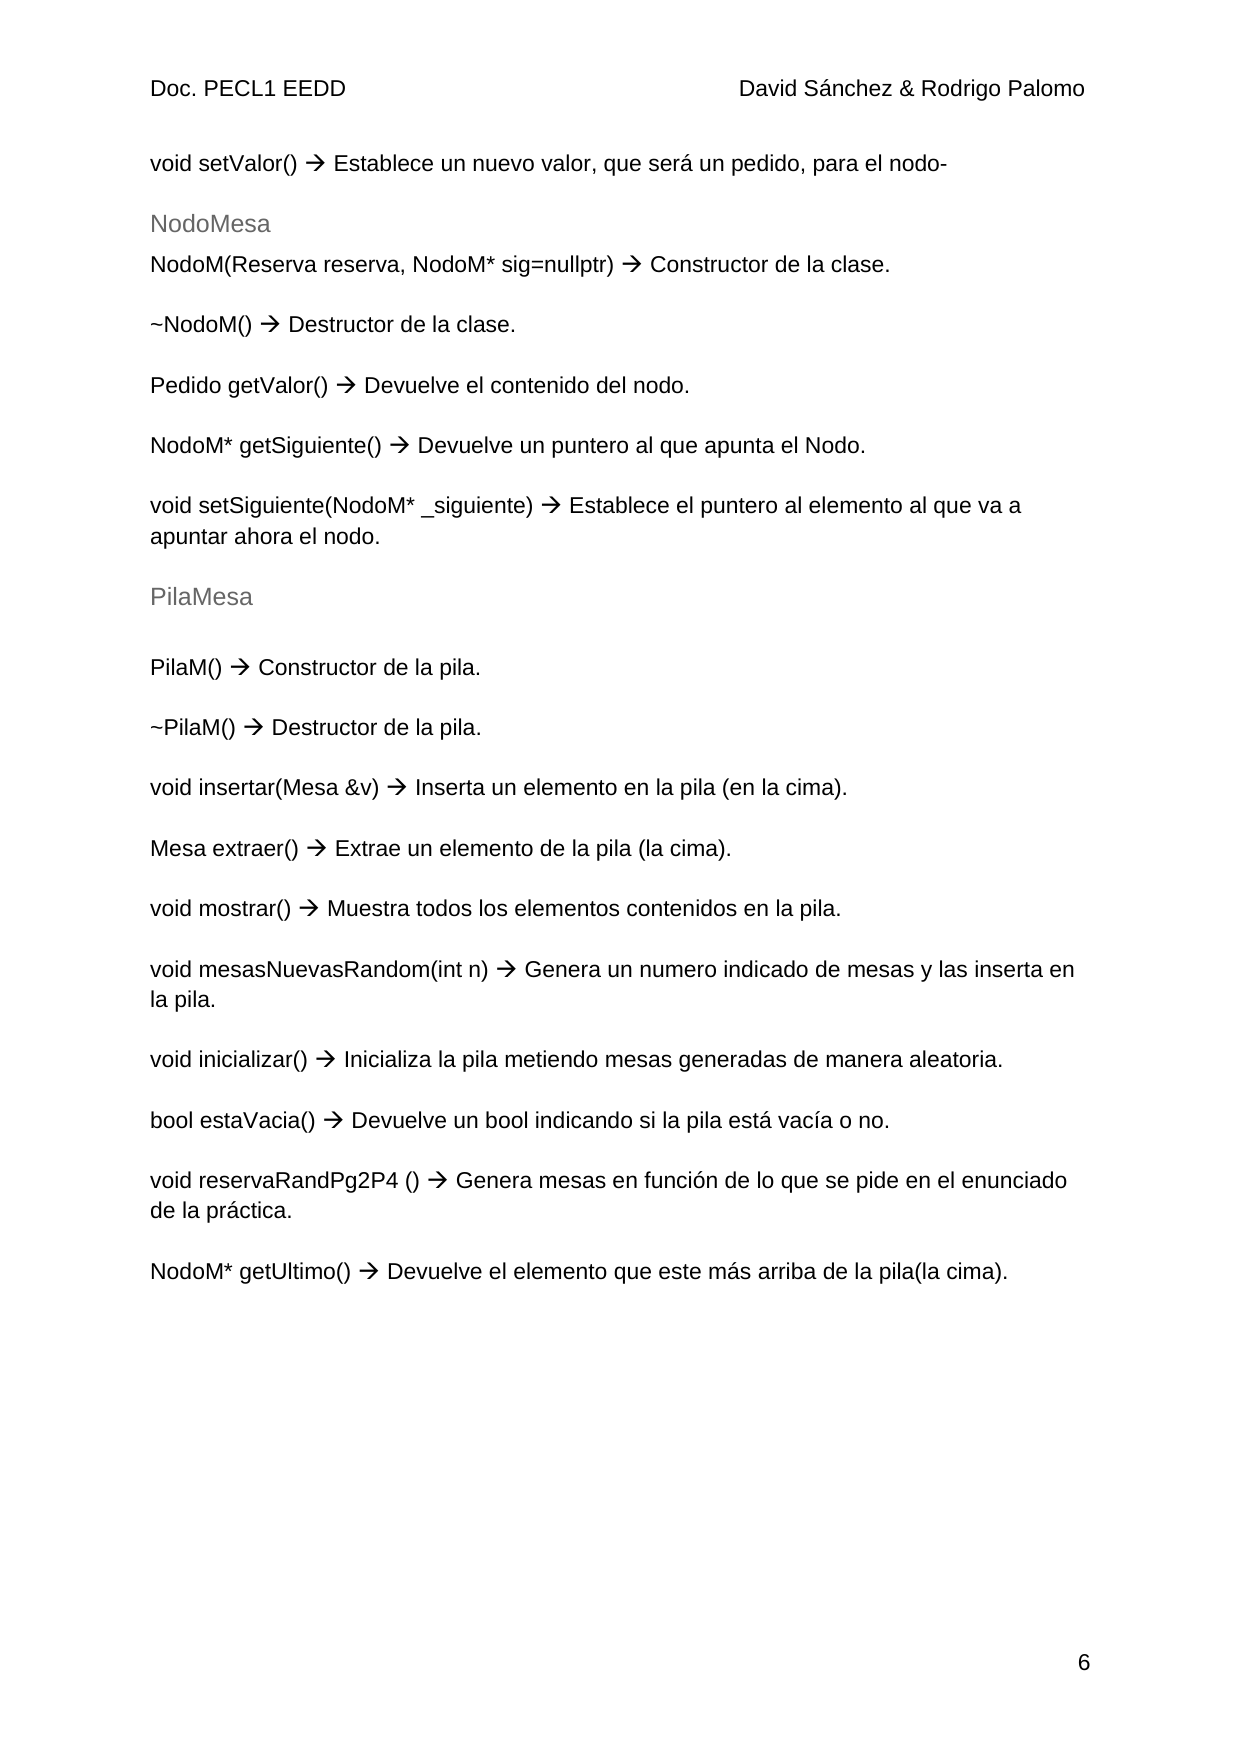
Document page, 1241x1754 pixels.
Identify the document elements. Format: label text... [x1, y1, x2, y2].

text void insertar(Mesa &v) Inserta un elemento en la pila (en la cima). [150, 774, 1090, 801]
text void inicializar() Inicializa la pila metiendo mesas generadas de manera aleatoria. [150, 1046, 1090, 1073]
text void setSiguiente(NodoM* _siguiente) Establece el puntero al elemento al que va a apuntar ahora el nodo. [150, 492, 1090, 549]
text void setValor() Establece un nuevo valor, que será un pedido, para el nodo- [150, 150, 1090, 176]
text Pedido getValor() Devuelve el contenido del nodo. [150, 372, 1090, 398]
text void mesasNuevasRandom(int n) Genera un numero indicado de mesas y las inserta en la pila. [150, 956, 1090, 1012]
text NodoM* getSiguiente() Devuelve un puntero al que apunta el Nodo. [150, 432, 1090, 458]
text Mesa extraer() Extrae un elemento de la pila (la cima). [150, 835, 1090, 861]
text bool estaVacia() Devuelve un bool indicando si la pila está vacía o no. [150, 1107, 1090, 1133]
subtitle PilaMesa [150, 582, 1090, 611]
text PilaM() Constructor de la pila. [150, 653, 1090, 680]
text ~PilaM() Destructor de la pila. [150, 714, 1090, 740]
text NodoM(Reserva reserva, NodoM* sig=nullptr) Constructor de la clase. [150, 251, 1090, 277]
text void reservaRandPg2P4 () Genera mesas en función de lo que se pide en el enunciado de la práctica. [150, 1167, 1090, 1224]
text void mostrar() Muestra todos los elementos contenidos en la pila. [150, 895, 1090, 922]
subtitle NodoMesa [150, 209, 1090, 238]
text ~NodoM() Destructor de la clase. [150, 311, 1090, 337]
text NodoM* getUltimo() Devuelve el elemento que este más arriba de la pila(la cima). [150, 1258, 1090, 1284]
